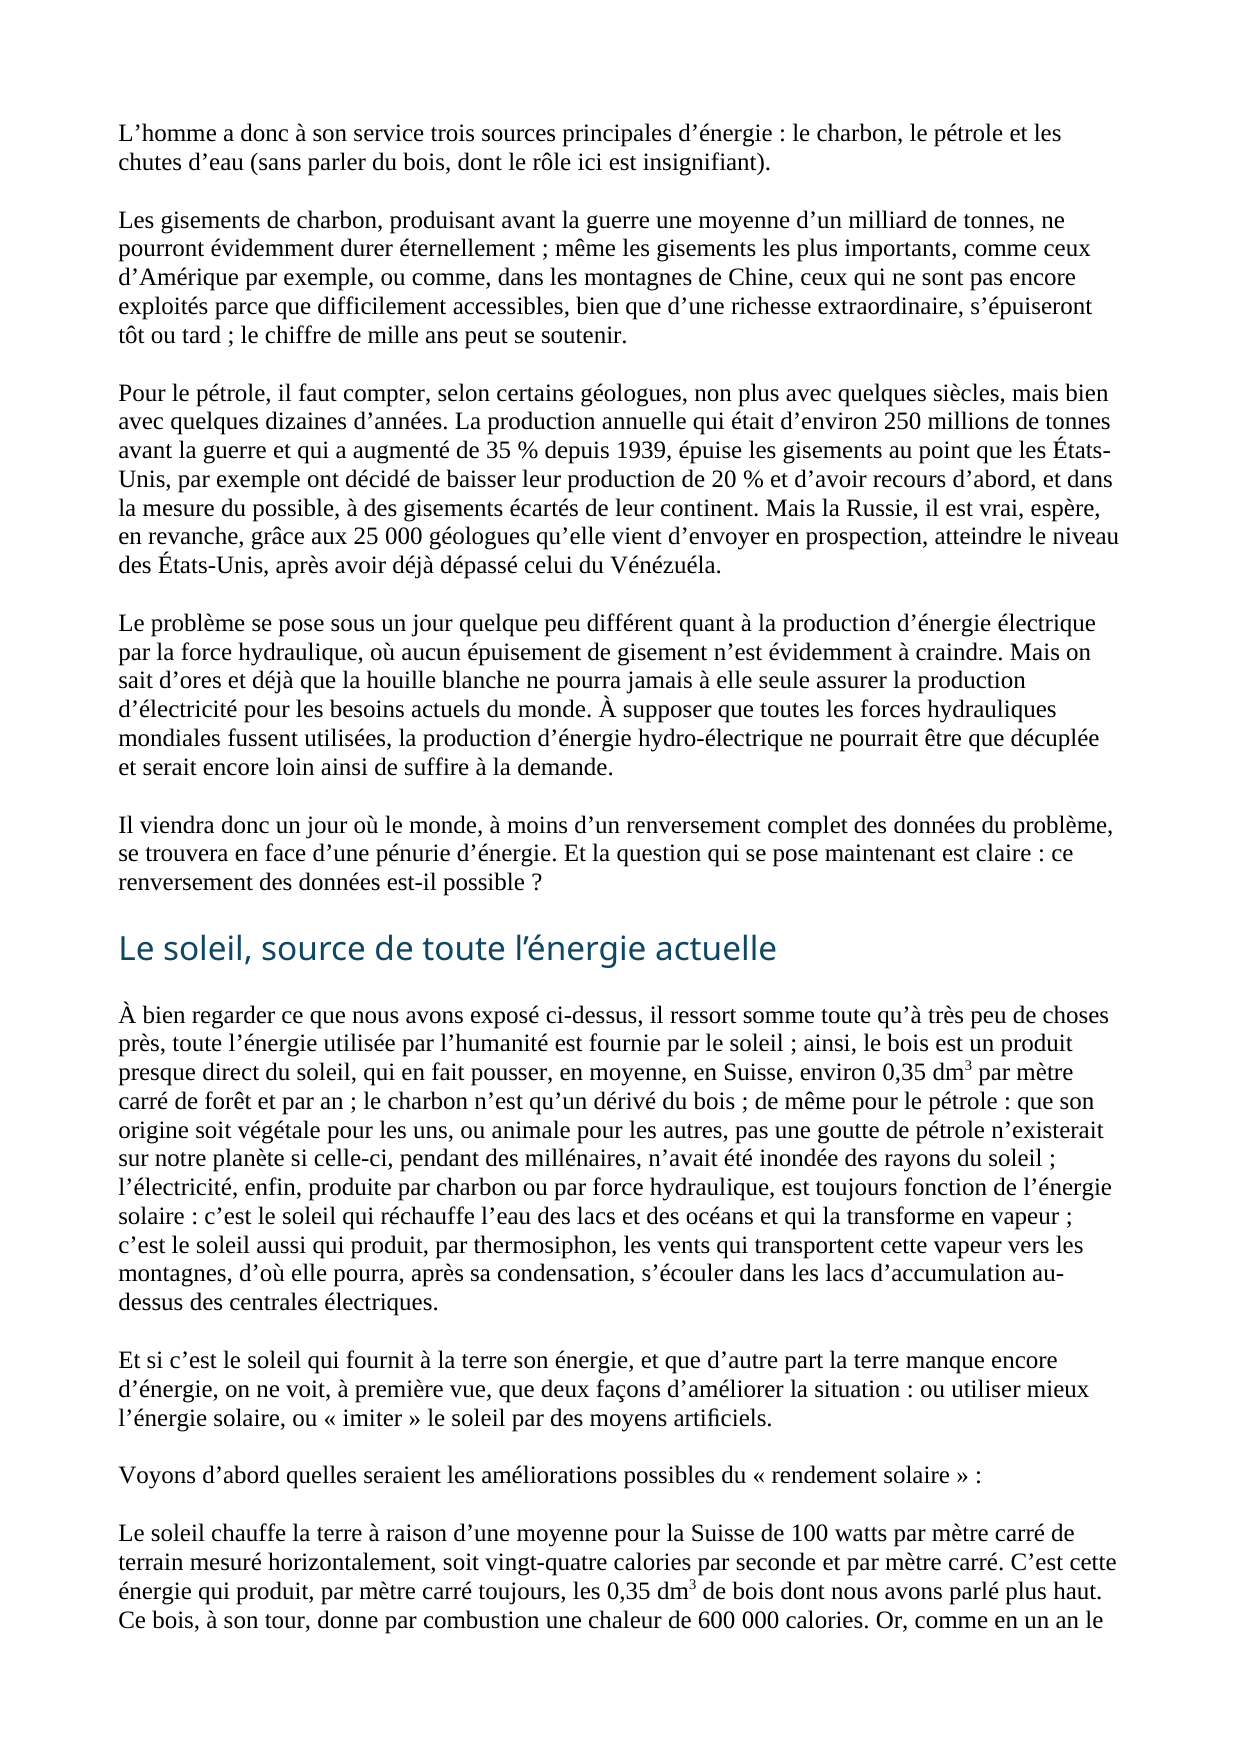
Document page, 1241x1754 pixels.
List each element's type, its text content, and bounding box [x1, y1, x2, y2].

text Il viendra donc un jour où le monde, à moins d’un renversement complet des données du problème, se trouvera en face d’une pénurie d’énergie. Et la question qui se pose maintenant est claire : ce renversement des données est-il possible ? [118, 810, 1122, 896]
text Les gisements de charbon, produisant avant la guerre une moyenne d’un milliard de tonnes, ne pourront évidemment durer éternellement ; même les gisements les plus importants, comme ceux d’Amérique par exemple, ou comme, dans les montagnes de Chine, ceux qui ne sont pas encore exploités parce que difficilement accessibles, bien que d’une richesse extraordinaire, s’épuiseront tôt ou tard ; le chiffre de mille ans peut se soutenir. [118, 205, 1122, 348]
text Le problème se pose sous un jour quelque peu différent quant à la production d’énergie électrique par la force hydraulique, où aucun épuisement de gisement n’est évidemment à craindre. Mais on sait d’ores et déjà que la houille blanche ne pourra jamais à elle seule assurer la production d’électricité pour les besoins actuels du monde. À supposer que toutes les forces hydrauliques mondiales fussent utilisées, la production d’énergie hydro-électrique ne pourrait être que décuplée et serait encore loin ainsi de suffire à la demande. [118, 608, 1122, 781]
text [118, 1518, 1122, 1633]
text Et si c’est le soleil qui fournit à la terre son énergie, et que d’autre part la terre manque encore d’énergie, on ne voit, à première vue, que deux façons d’améliorer la situation : ou utiliser mieux l’énergie solaire, ou « imiter » le soleil par des moyens artiﬁciels. [118, 1345, 1122, 1431]
text À bien regarder ce que nous avons exposé ci-dessus, il ressort somme toute qu’à très peu de choses près, toute l’énergie utilisée par l’humanité est fournie par le soleil ; ainsi, le bois est un produit presque direct du soleil, qui en fait pousser, en moyenne, en Suisse, environ 0,35 dm3 par mètre carré de forêt et par an ; le charbon n’est qu’un dérivé du bois ; de même pour le pétrole : que son origine soit végétale pour les uns, ou animale pour les autres, pas une goutte de pétrole n’existerait sur notre planète si celle-ci, pendant des millénaires, n’avait été inondée des rayons du soleil ; l’électricité, enfin, produite par charbon ou par force hydraulique, est toujours fonction de l’énergie solaire : c’est le soleil qui réchauffe l’eau des lacs et des océans et qui la transforme en vapeur ; c’est le soleil aussi qui produit, par thermosiphon, les vents qui transportent cette vapeur vers les montagnes, d’où elle pourra, après sa condensation, s’écouler dans les lacs d’accumulation au-dessus des centrales électriques. [118, 1000, 1122, 1316]
subtitle Le soleil, source de toute l’énergie actuelle [118, 925, 1122, 971]
text L’homme a donc à son service trois sources principales d’énergie : le charbon, le pétrole et les chutes d’eau (sans parler du bois, dont le rôle ici est insignifiant). [118, 118, 1122, 176]
text Voyons d’abord quelles seraient les améliorations possibles du « rendement solaire » : [118, 1461, 1122, 1489]
text Pour le pétrole, il faut compter, selon certains géologues, non plus avec quelques siècles, mais bien avec quelques dizaines d’années. La production annuelle qui était d’environ 250 millions de tonnes avant la guerre et qui a augmenté de 35 % depuis 1939, épuise les gisements au point que les États-Unis, par exemple ont décidé de baisser leur production de 20 % et d’avoir recours d’abord, et dans la mesure du possible, à des gisements écartés de leur continent. Mais la Russie, il est vrai, espère, en revanche, grâce aux 25 000 géologues qu’elle vient d’envoyer en prospection, atteindre le niveau des États-Unis, après avoir déjà dépassé celui du Vénézuéla. [118, 378, 1122, 579]
